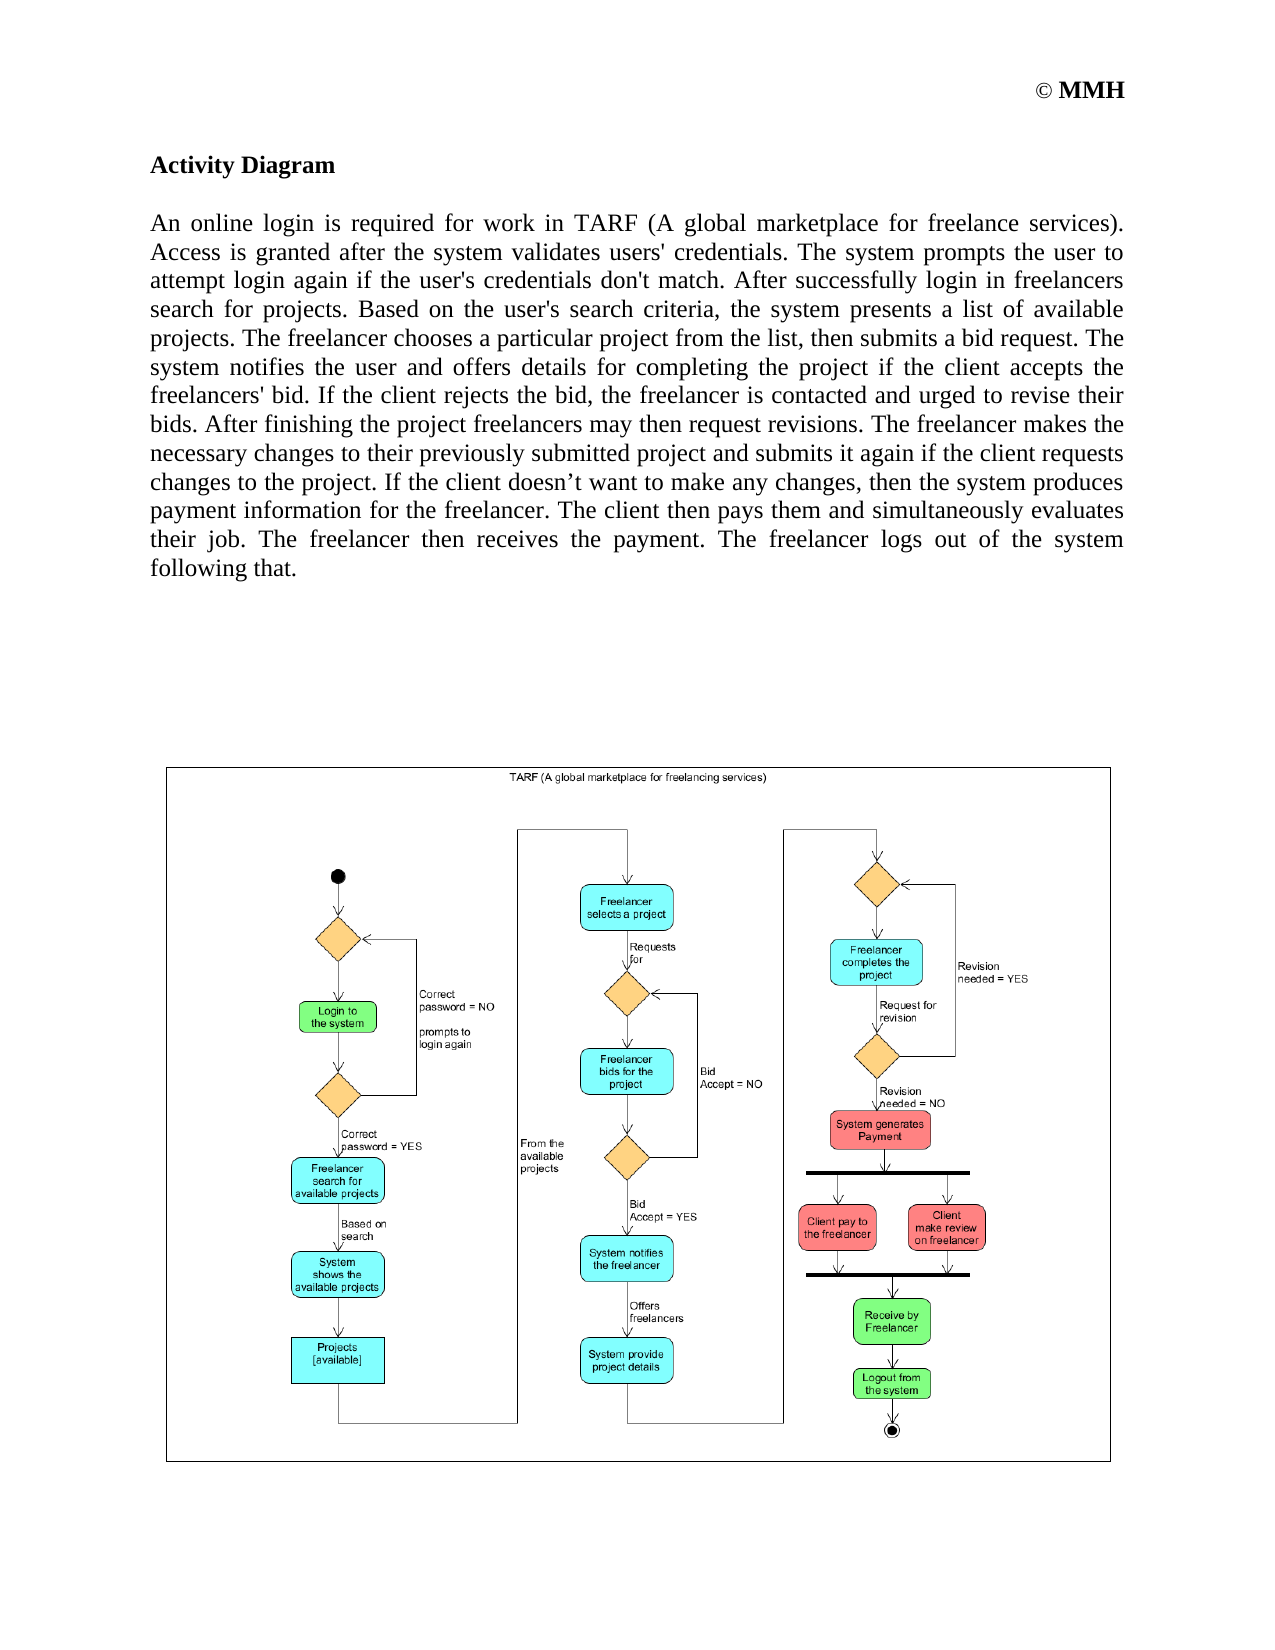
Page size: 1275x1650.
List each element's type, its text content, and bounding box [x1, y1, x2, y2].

text An online login is required for work in TARF (A global marketplace for freelance services). Access is granted after the system validates users' credentials. The system prompts the user to attempt login again if the user's credentials don't match. After successfully login in freelancers search for projects. Based on the user's search criteria, the system presents a list of available projects. The freelancer chooses a particular project from the list, then submits a bid request. The system notifies the user and offers details for completing the project if the client accepts the freelancers' bid. If the client rejects the bid, the freelancer is contacted and urged to revise their bids. After finishing the project freelancers may then request revisions. The freelancer makes the necessary changes to their previously submitted project and submits it again if the client requests changes to the project. If the client doesn’t want to make any changes, then the system produces payment information for the freelancer. The client then pays them and simultaneously evaluates their job. The freelancer then receives the payment. The freelancer logs out of the system following that. [150, 208, 1125, 582]
subtitle Activity Diagram [150, 150, 1125, 179]
picture [150, 751, 1125, 1477]
